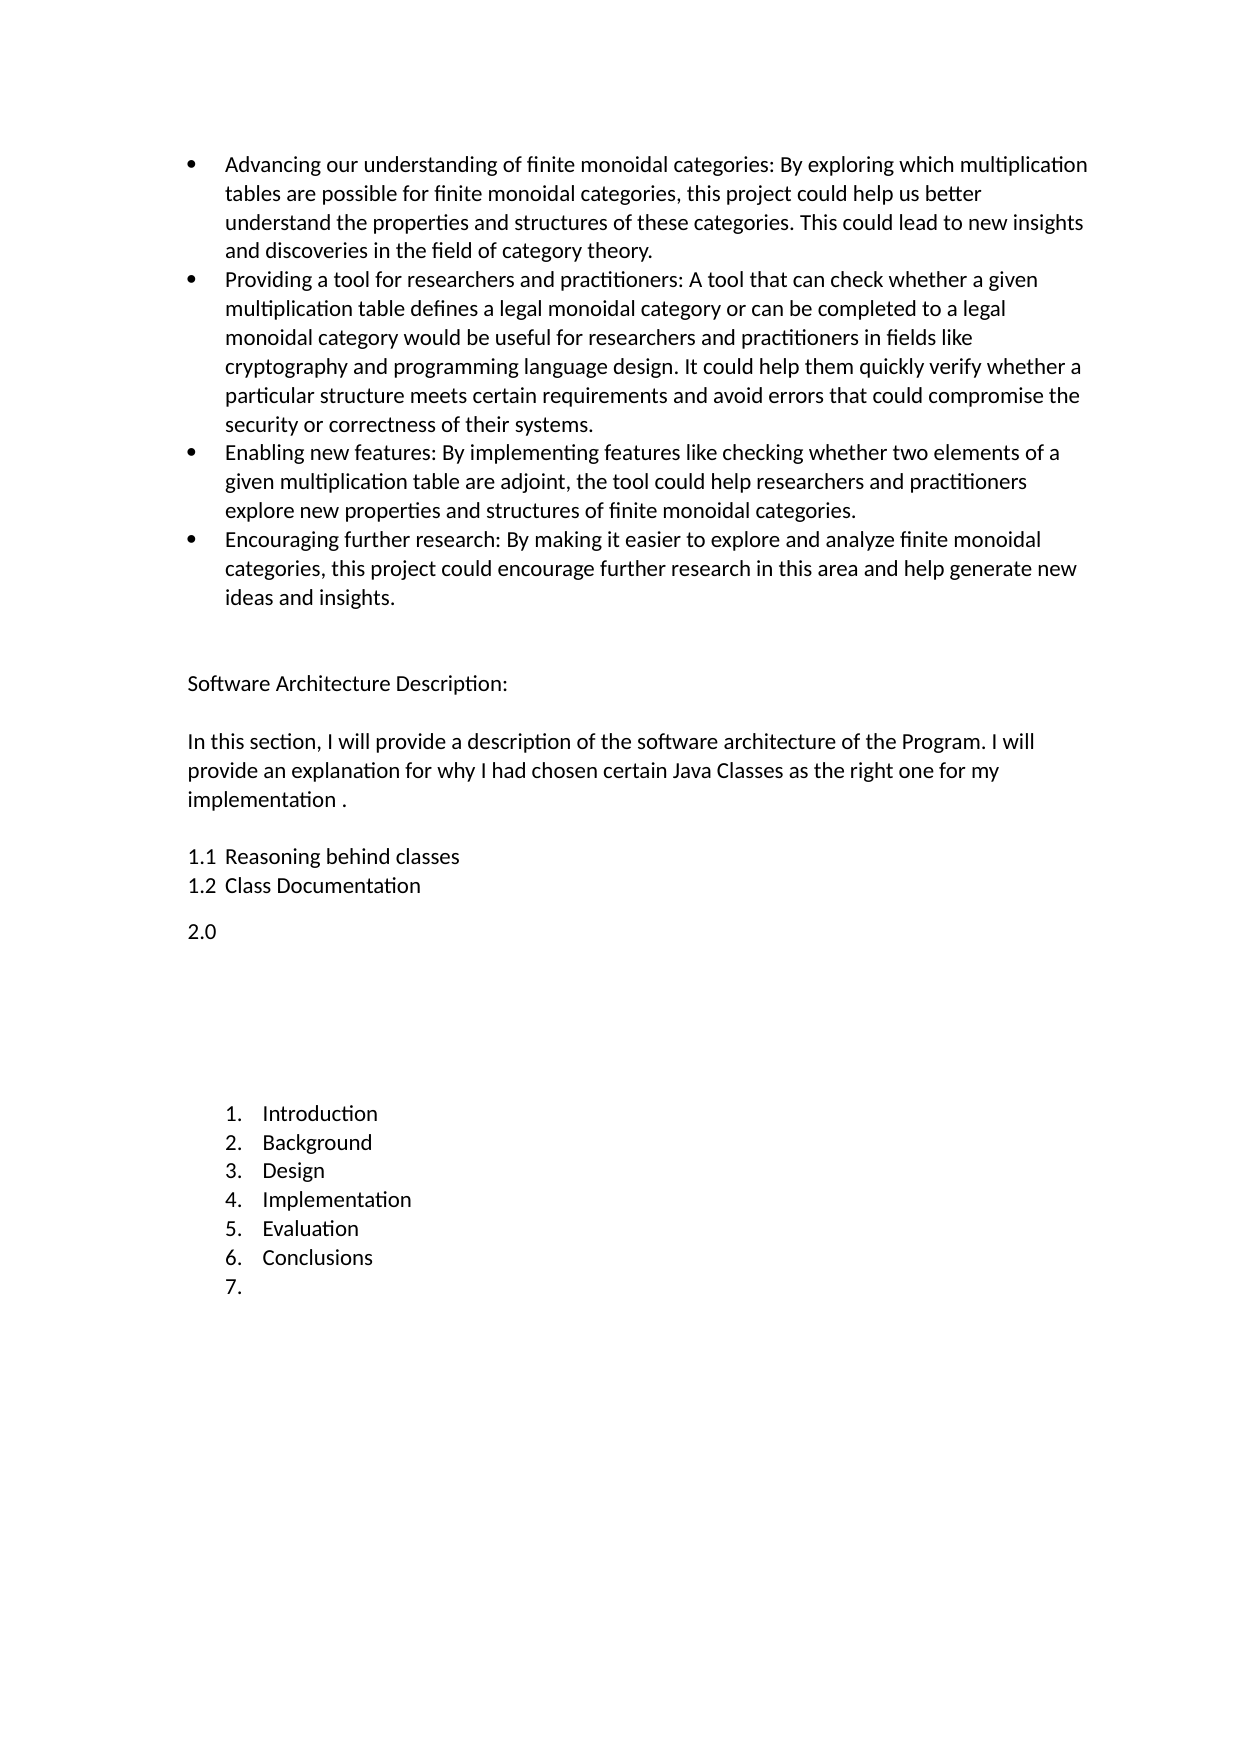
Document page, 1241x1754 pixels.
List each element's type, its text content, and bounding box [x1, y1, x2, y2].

list Implementation [225, 1186, 1090, 1213]
list Evaluation [225, 1214, 1090, 1242]
list Enabling new features: By implementing features like checking whether two elements of a given multiplication table are adjoint, the tool could help researchers and practitioners explore new properties and structures of finite monoidal categories. [187, 438, 1090, 524]
list Introduction [225, 1099, 1090, 1127]
list Conclusions [225, 1243, 1090, 1271]
list Class Documentation [187, 871, 1090, 899]
list Design [225, 1157, 1090, 1185]
text 2.0 [187, 917, 1090, 945]
list Encouraging further research: By making it easier to explore and analyze finite monoidal categories, this project could encourage further research in this area and help generate new ideas and insights. [187, 525, 1090, 611]
list Reasoning behind classes [187, 842, 1090, 871]
list Providing a tool for researchers and practitioners: A tool that can check whether a given multiplication table defines a legal monoidal category or can be completed to a legal monoidal category would be useful for researchers and practitioners in fields like cryptography and programming language design. It could help them quickly verify whether a particular structure meets certain requirements and avoid errors that could compromise the security or correctness of their systems. [187, 265, 1090, 438]
list Software Architecture Description: [187, 669, 1090, 697]
list In this section, I will provide a description of the software architecture of the Program. I will provide an explanation for why I had chosen certain Java Classes as the right one for my implementation . [187, 727, 1090, 813]
list Advancing our understanding of finite monoidal categories: By exploring which multiplication tables are possible for finite monoidal categories, this project could help us better understand the properties and structures of these categories. This could lead to new insights and discoveries in the field of category theory. [187, 150, 1090, 264]
list Background [225, 1128, 1090, 1156]
